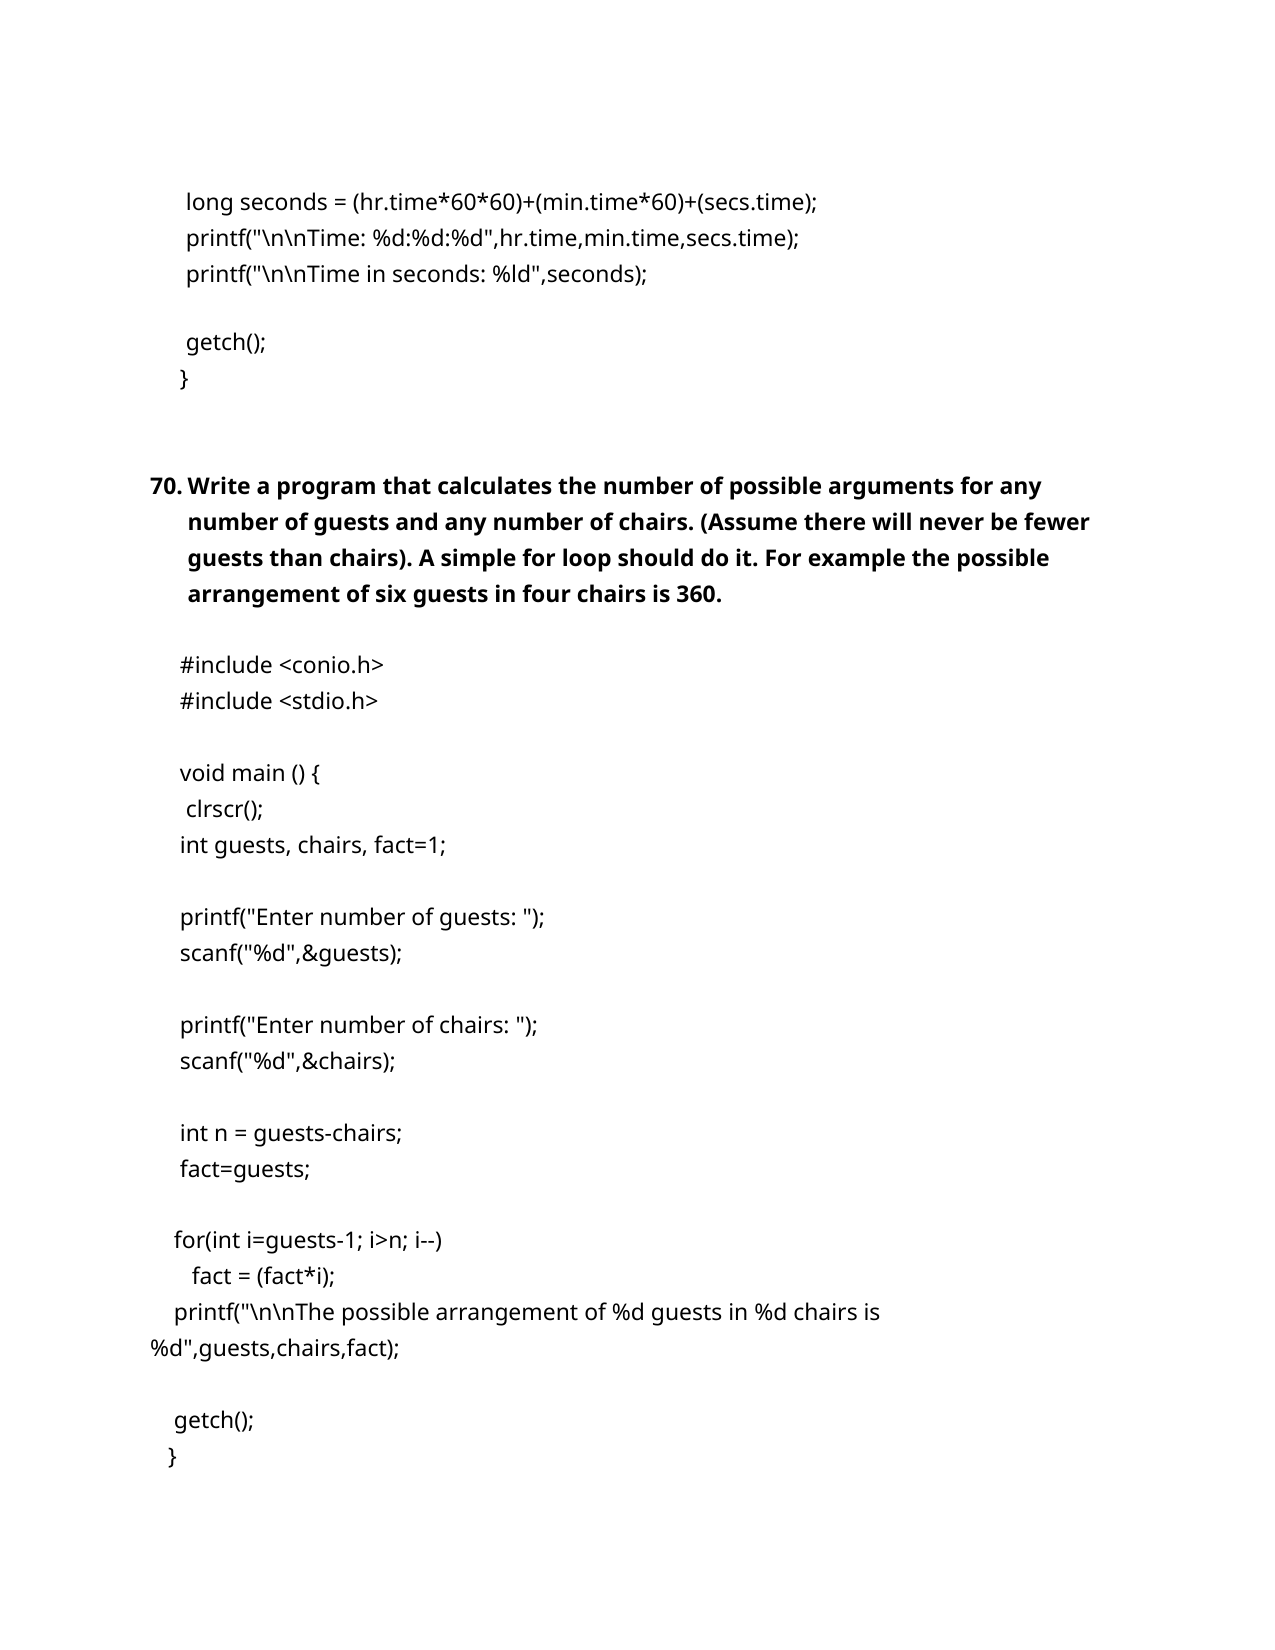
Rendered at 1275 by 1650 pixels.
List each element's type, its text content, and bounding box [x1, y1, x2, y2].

text printf("Enter number of chairs: "); [150, 1009, 1125, 1040]
text scanf("%d",&chairs); [150, 1045, 1125, 1076]
text printf("\n\nTime in seconds: %ld",seconds); [150, 258, 1125, 289]
text void main () { [150, 757, 1125, 788]
text #include <stdio.h> [150, 685, 1125, 717]
text printf("Enter number of guests: "); [150, 901, 1125, 932]
text scanf("%d",&guests); [150, 937, 1125, 968]
text printf("\n\nTime: %d:%d:%d",hr.time,min.time,secs.time); [150, 222, 1125, 253]
text clrscr(); [150, 793, 1125, 824]
text printf("\n\nThe possible arrangement of %d guests in %d chairs is %d",guests,chairs,fact); [150, 1296, 1125, 1363]
text } [150, 1440, 1125, 1471]
text #include <conio.h> [150, 649, 1125, 681]
text getch(); [150, 1404, 1125, 1435]
list Write a program that calculates the number of possible arguments for any number of guests and any number of chairs. (Assume there will never be fewer guests than chairs). A simple for loop should do it. For example the possible arrangement of six guests in four chairs is 360. [150, 470, 1125, 609]
text fact = (fact*i); [150, 1260, 1125, 1292]
text int n = guests-chairs; [150, 1117, 1125, 1148]
text getch(); [150, 326, 1125, 357]
text } [150, 362, 1125, 393]
text fact=guests; [150, 1152, 1125, 1184]
text int guests, chairs, fact=1; [150, 829, 1125, 860]
text for(int i=guests-1; i>n; i--) [150, 1224, 1125, 1256]
text long seconds = (hr.time*60*60)+(min.time*60)+(secs.time); [150, 186, 1125, 217]
